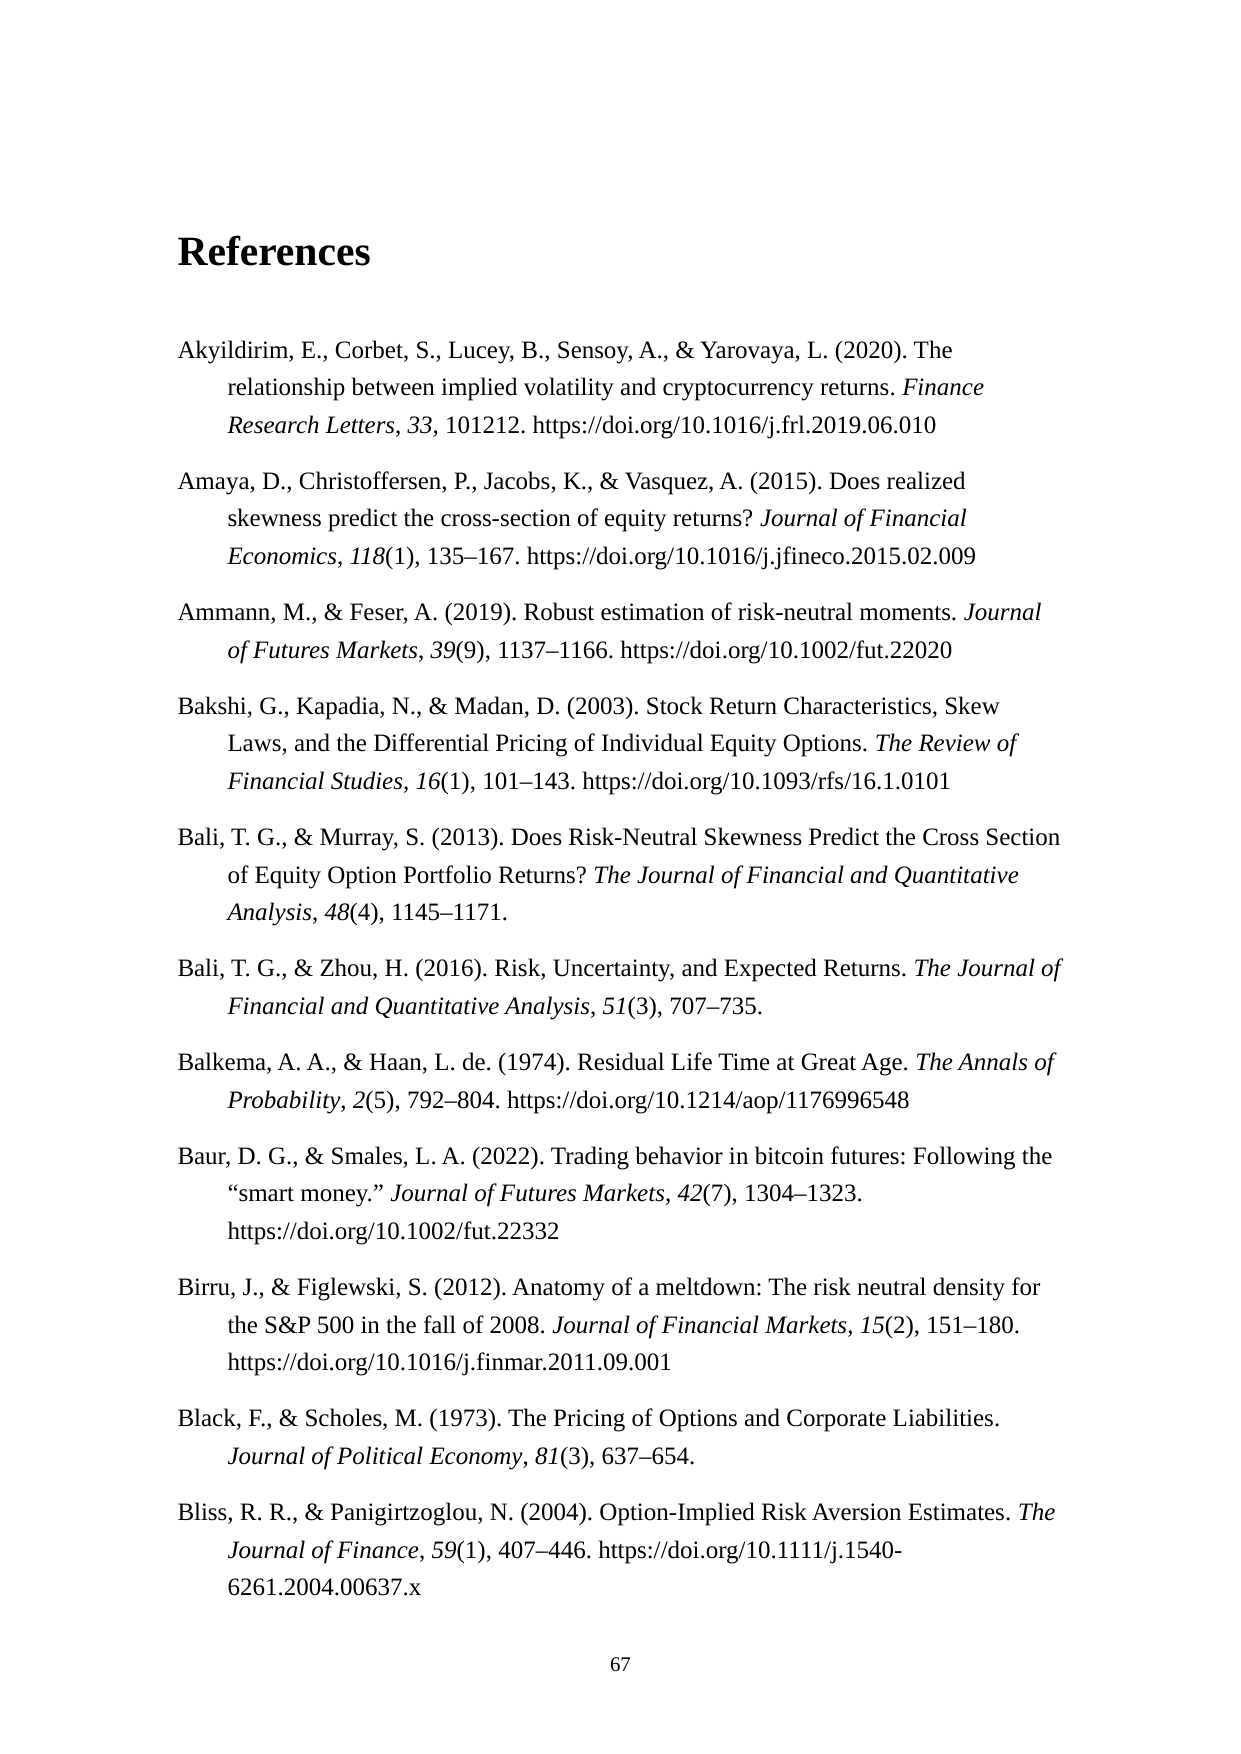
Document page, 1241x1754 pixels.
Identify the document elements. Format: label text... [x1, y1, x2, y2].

text Akyildirim, E., Corbet, S., Lucey, B., Sensoy, A., & Yarovaya, L. (2020). The relationship between implied volatility and cryptocurrency returns. Finance Research Letters, 33, 101212. https://doi.org/10.1016/j.frl.2019.06.010 [177, 330, 1063, 443]
text Balkema, A. A., & Haan, L. de. (1974). Residual Life Time at Great Age. The Annals of Probability, 2(5), 792–804. https://doi.org/10.1214/aop/1176996548 [177, 1043, 1063, 1118]
text Black, F., & Scholes, M. (1973). The Pricing of Options and Corporate Liabilities. Journal of Political Economy, 81(3), 637–654. [177, 1399, 1063, 1474]
text Baur, D. G., & Smales, L. A. (2022). Trading behavior in bitcoin futures: Following the “smart money.” Journal of Futures Markets, 42(7), 1304–1323. https://doi.org/10.1002/fut.22332 [177, 1137, 1063, 1249]
text Amaya, D., Christoffersen, P., Jacobs, K., & Vasquez, A. (2015). Does realized skewness predict the cross-section of equity returns? Journal of Financial Economics, 118(1), 135–167. https://doi.org/10.1016/j.jfineco.2015.02.009 [177, 462, 1063, 574]
text Bali, T. G., & Zhou, H. (2016). Risk, Uncertainty, and Expected Returns. The Journal of Financial and Quantitative Analysis, 51(3), 707–735. [177, 949, 1063, 1024]
text Birru, J., & Figlewski, S. (2012). Anatomy of a meltdown: The risk neutral density for the S&P 500 in the fall of 2008. Journal of Financial Markets, 15(2), 151–180. https://doi.org/10.1016/j.finmar.2011.09.001 [177, 1268, 1063, 1380]
text Bliss, R. R., & Panigirtzoglou, N. (2004). Option-Implied Risk Aversion Estimates. The Journal of Finance, 59(1), 407–446. https://doi.org/10.1111/j.1540-6261.2004.00637.x [177, 1493, 1063, 1605]
text Bali, T. G., & Murray, S. (2013). Does Risk-Neutral Skewness Predict the Cross Section of Equity Option Portfolio Returns? The Journal of Financial and Quantitative Analysis, 48(4), 1145–1171. [177, 818, 1063, 930]
text Bakshi, G., Kapadia, N., & Madan, D. (2003). Stock Return Characteristics, Skew Laws, and the Differential Pricing of Individual Equity Options. The Review of Financial Studies, 16(1), 101–143. https://doi.org/10.1093/rfs/16.1.0101 [177, 687, 1063, 799]
subtitle References [177, 213, 1063, 288]
text Ammann, M., & Feser, A. (2019). Robust estimation of risk-neutral moments. Journal of Futures Markets, 39(9), 1137–1166. https://doi.org/10.1002/fut.22020 [177, 593, 1063, 668]
